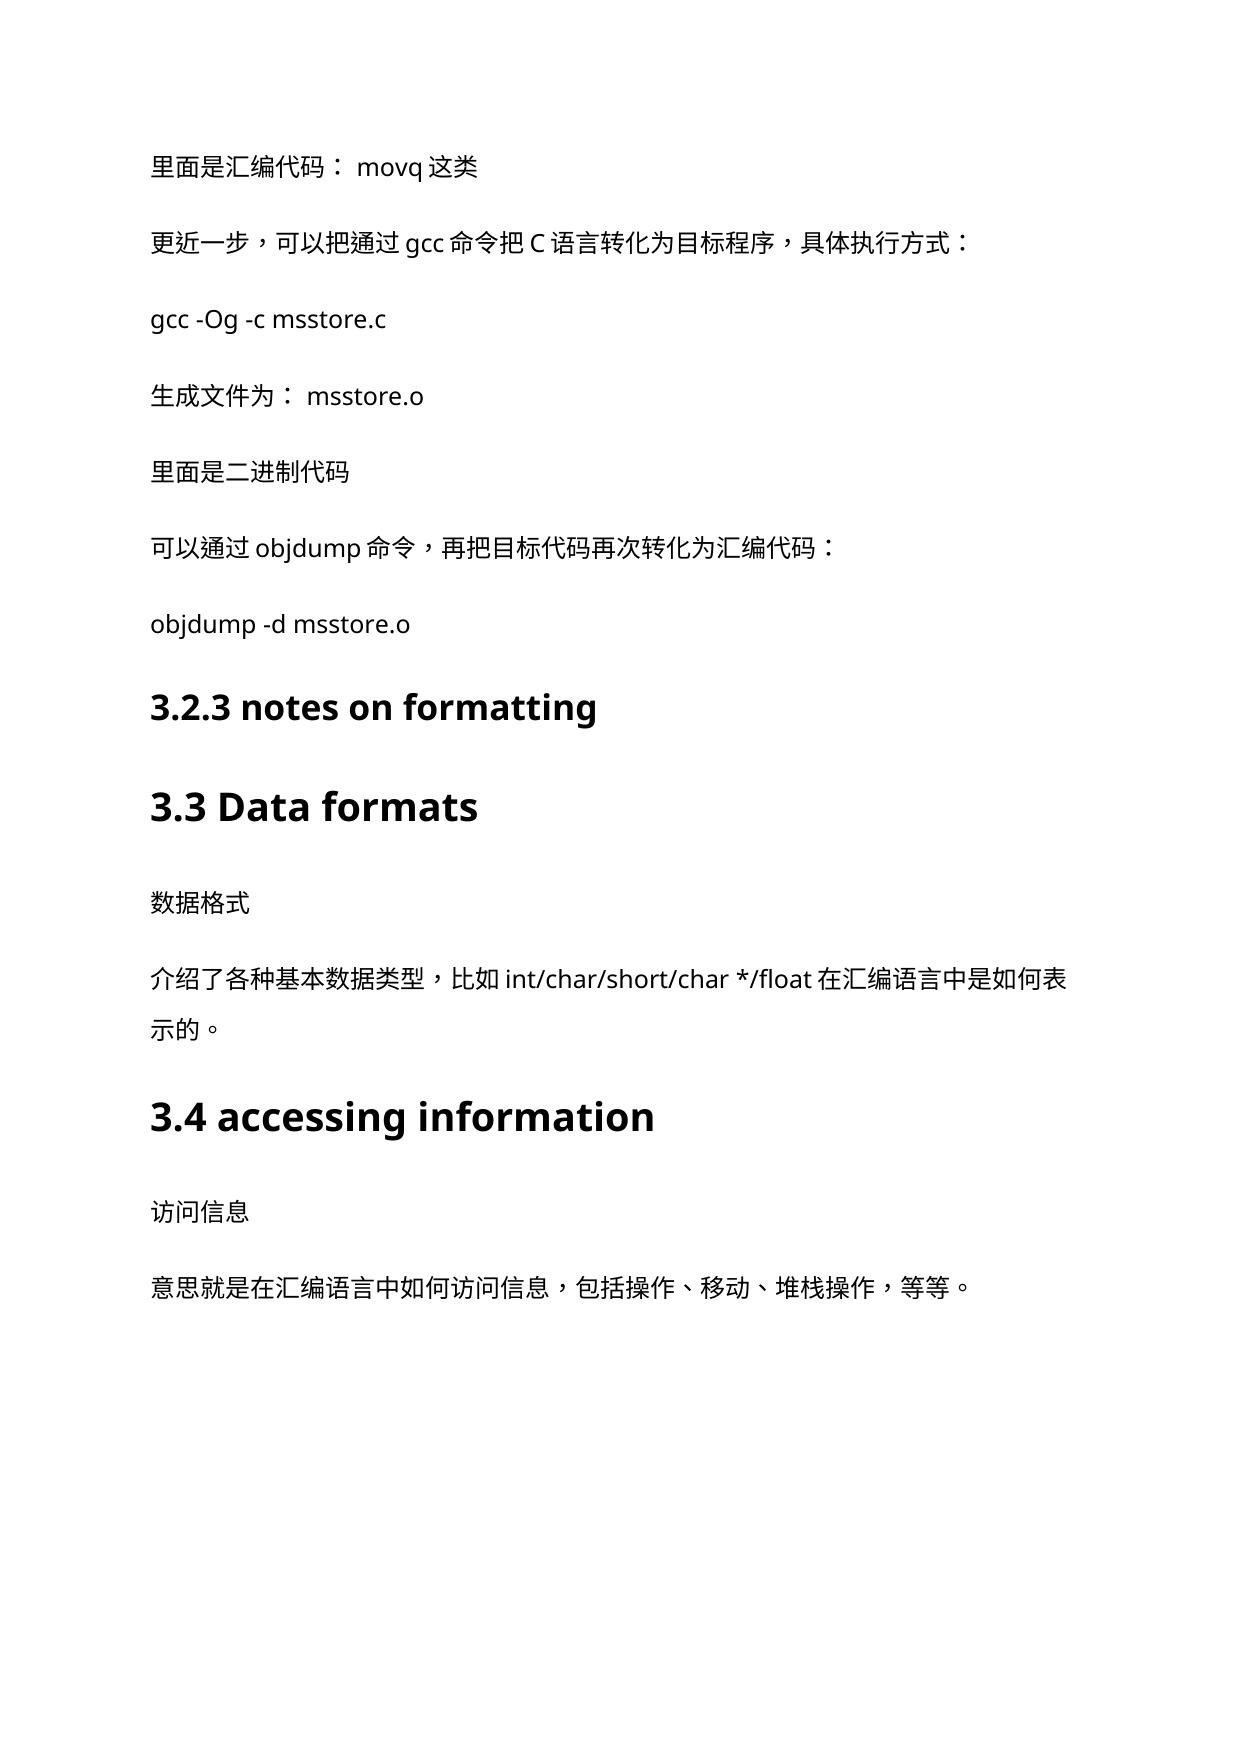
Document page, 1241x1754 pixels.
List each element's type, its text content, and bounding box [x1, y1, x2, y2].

text 生成文件为： msstore.o [150, 378, 1090, 412]
text 介绍了各种基本数据类型，比如int/char/short/char */float在汇编语言中是如何表示的。 [150, 962, 1090, 1047]
text 可以通过objdump命令，再把目标代码再次转化为汇编代码： [150, 530, 1090, 564]
subtitle 3.3 Data formats [150, 779, 1090, 833]
text gcc -Og -c msstore.c [150, 302, 1090, 336]
subtitle 3.4 accessing information [150, 1089, 1090, 1143]
text 更近一步，可以把通过gcc命令把C语言转化为目标程序，具体执行方式： [150, 226, 1090, 260]
text 访问信息 [150, 1194, 1090, 1229]
subtitle 3.2.3 notes on formatting [150, 682, 1090, 731]
text 里面是二进制代码 [150, 454, 1090, 488]
text objdump -d msstore.o [150, 606, 1090, 640]
text 里面是汇编代码： movq这类 [150, 150, 1090, 184]
text 意思就是在汇编语言中如何访问信息，包括操作、移动、堆栈操作，等等。 [150, 1271, 1090, 1305]
text 数据格式 [150, 886, 1090, 919]
